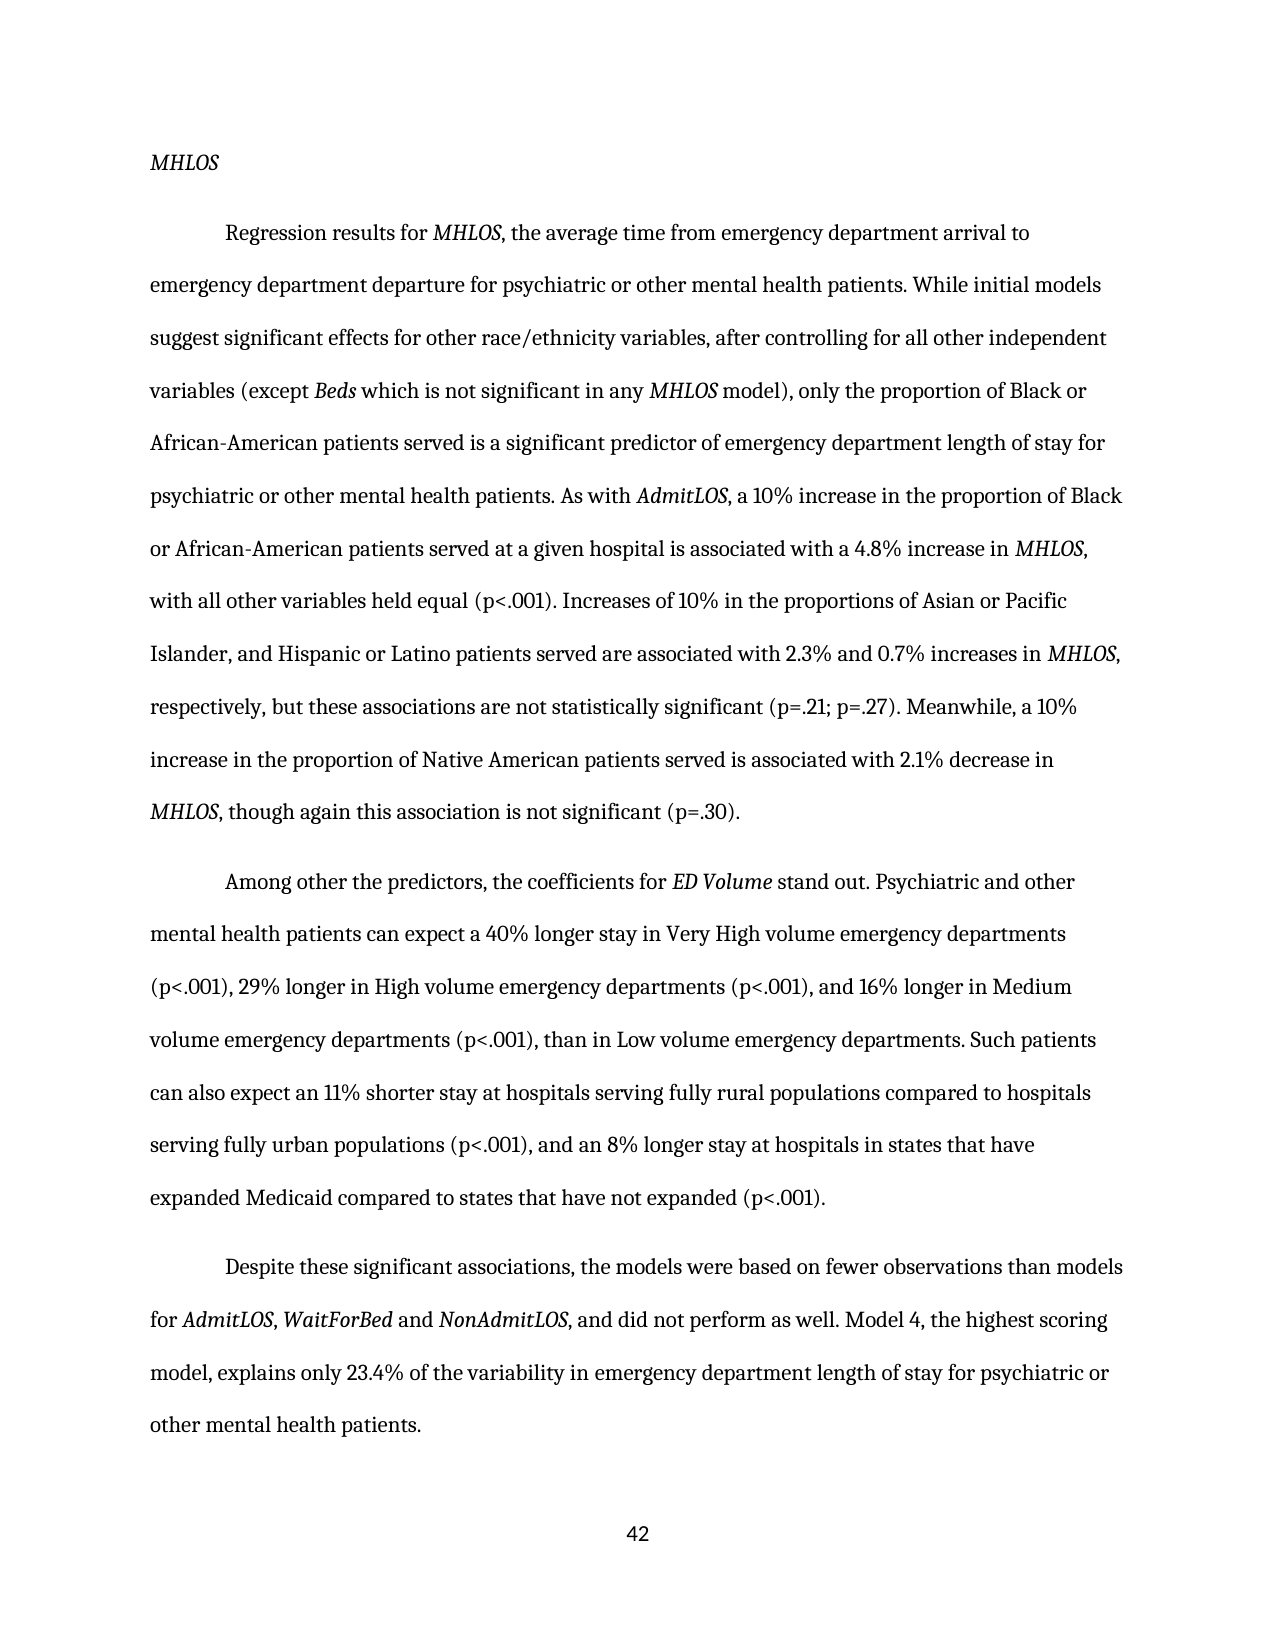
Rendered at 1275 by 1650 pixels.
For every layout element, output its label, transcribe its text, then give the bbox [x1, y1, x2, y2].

text Despite these significant associations, the models were based on fewer observations than models for AdmitLOS, WaitForBed and NonAdmitLOS, and did not perform as well. Model 4, the highest scoring model, explains only 23.4% of the variability in emergency department length of stay for psychiatric or other mental health patients. [150, 1254, 1125, 1439]
text Regression results for MHLOS, the average time from emergency department arrival to emergency department departure for psychiatric or other mental health patients. While initial models suggest significant effects for other race/ethnicity variables, after controlling for all other independent variables (except Beds which is not significant in any MHLOS model), only the proportion of Black or African-American patients served is a significant predictor of emergency department length of stay for psychiatric or other mental health patients. As with AdmitLOS, a 10% increase in the proportion of Black or African-American patients served at a given hospital is associated with a 4.8% increase in MHLOS, with all other variables held equal (p<.001). Increases of 10% in the proportions of Asian or Pacific Islander, and Hispanic or Latino patients served are associated with 2.3% and 0.7% increases in MHLOS, respectively, but these associations are not statistically significant (p=.21; p=.27). Meanwhile, a 10% increase in the proportion of Native American patients served is associated with 2.1% decrease in MHLOS, though again this association is not significant (p=.30). [150, 219, 1125, 826]
text Among other the predictors, the coefficients for ED Volume stand out. Psychiatric and other mental health patients can expect a 40% longer stay in Very High volume emergency departments (p<.001), 29% longer in High volume emergency departments (p<.001), and 16% longer in Medium volume emergency departments (p<.001), than in Low volume emergency departments. Such patients can also expect an 11% shorter stay at hospitals serving fully rural populations compared to hospitals serving fully urban populations (p<.001), and an 8% longer stay at hospitals in states that have expanded Medicaid compared to states that have not expanded (p<.001). [150, 868, 1125, 1211]
text MHLOS [150, 150, 1125, 176]
